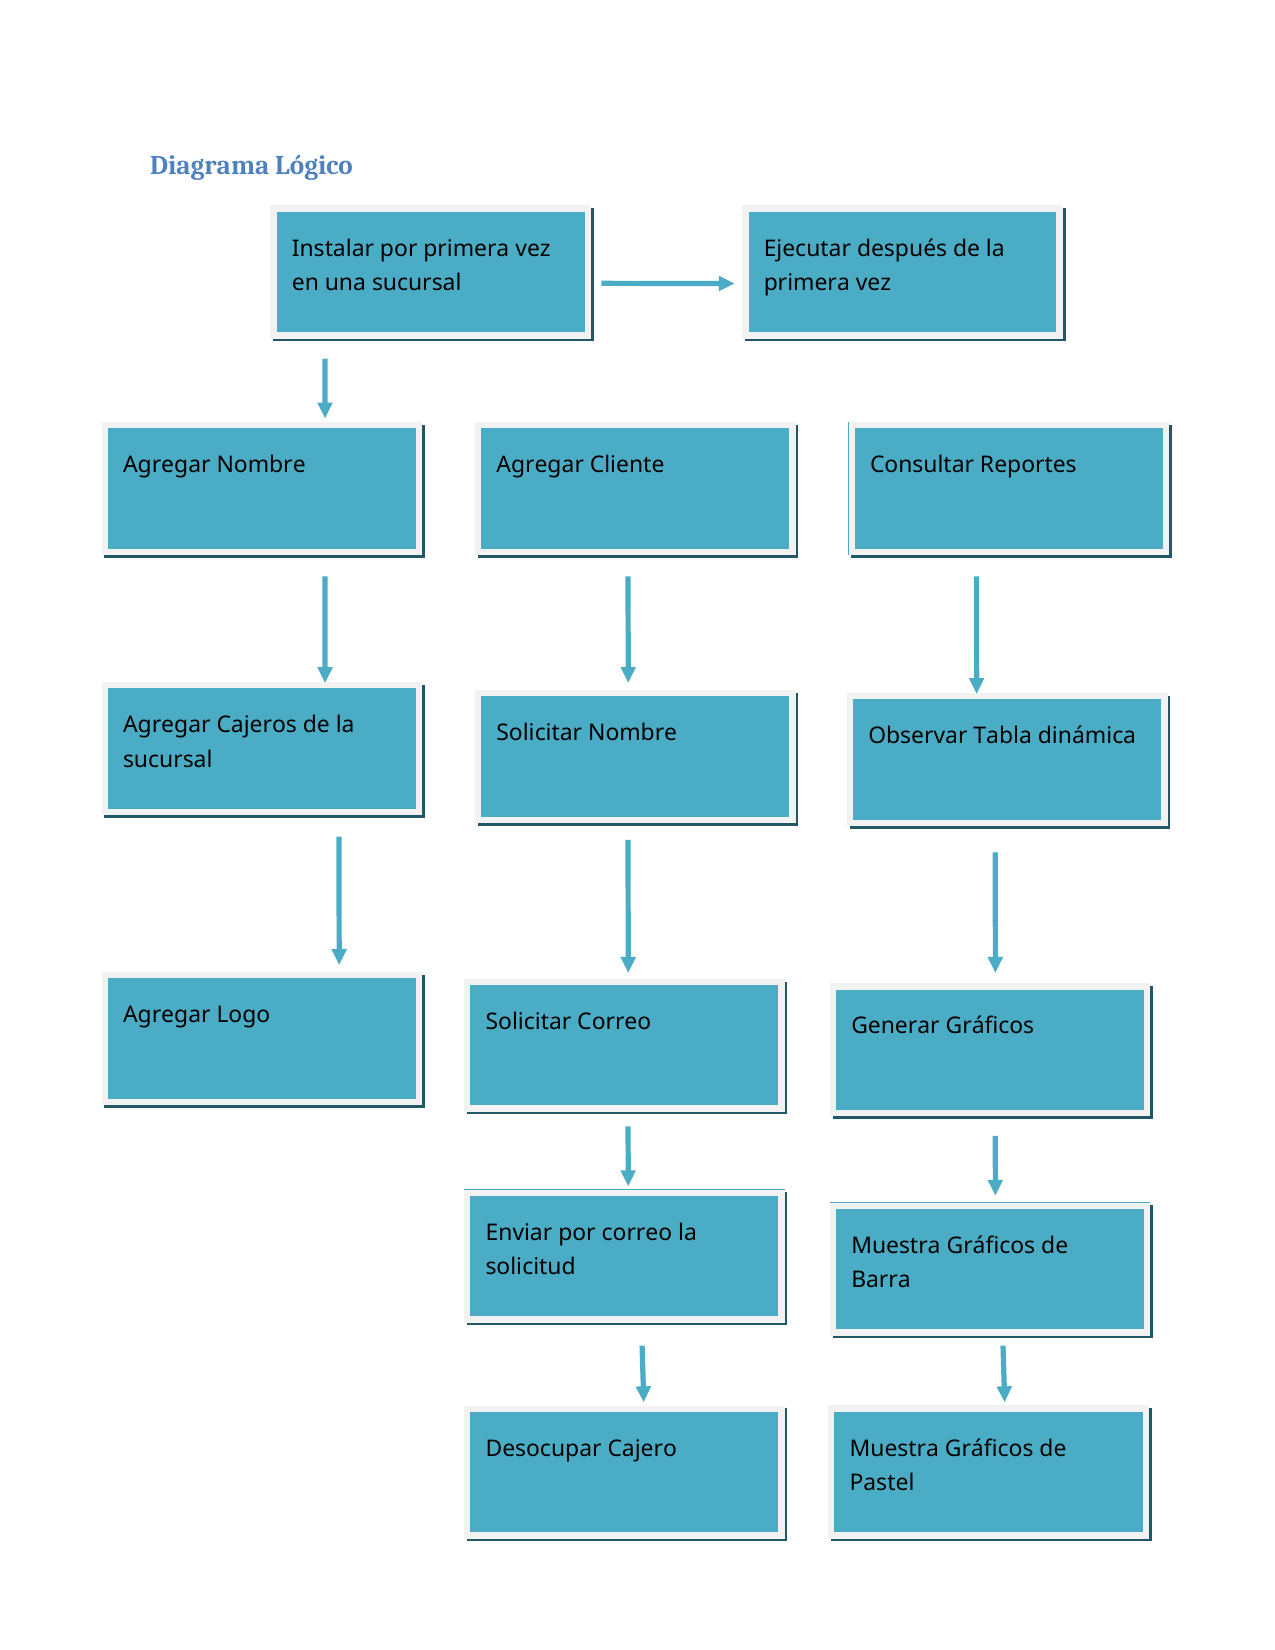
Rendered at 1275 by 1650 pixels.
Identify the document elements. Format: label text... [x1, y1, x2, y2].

subtitle Diagrama Lógico [150, 150, 1125, 181]
